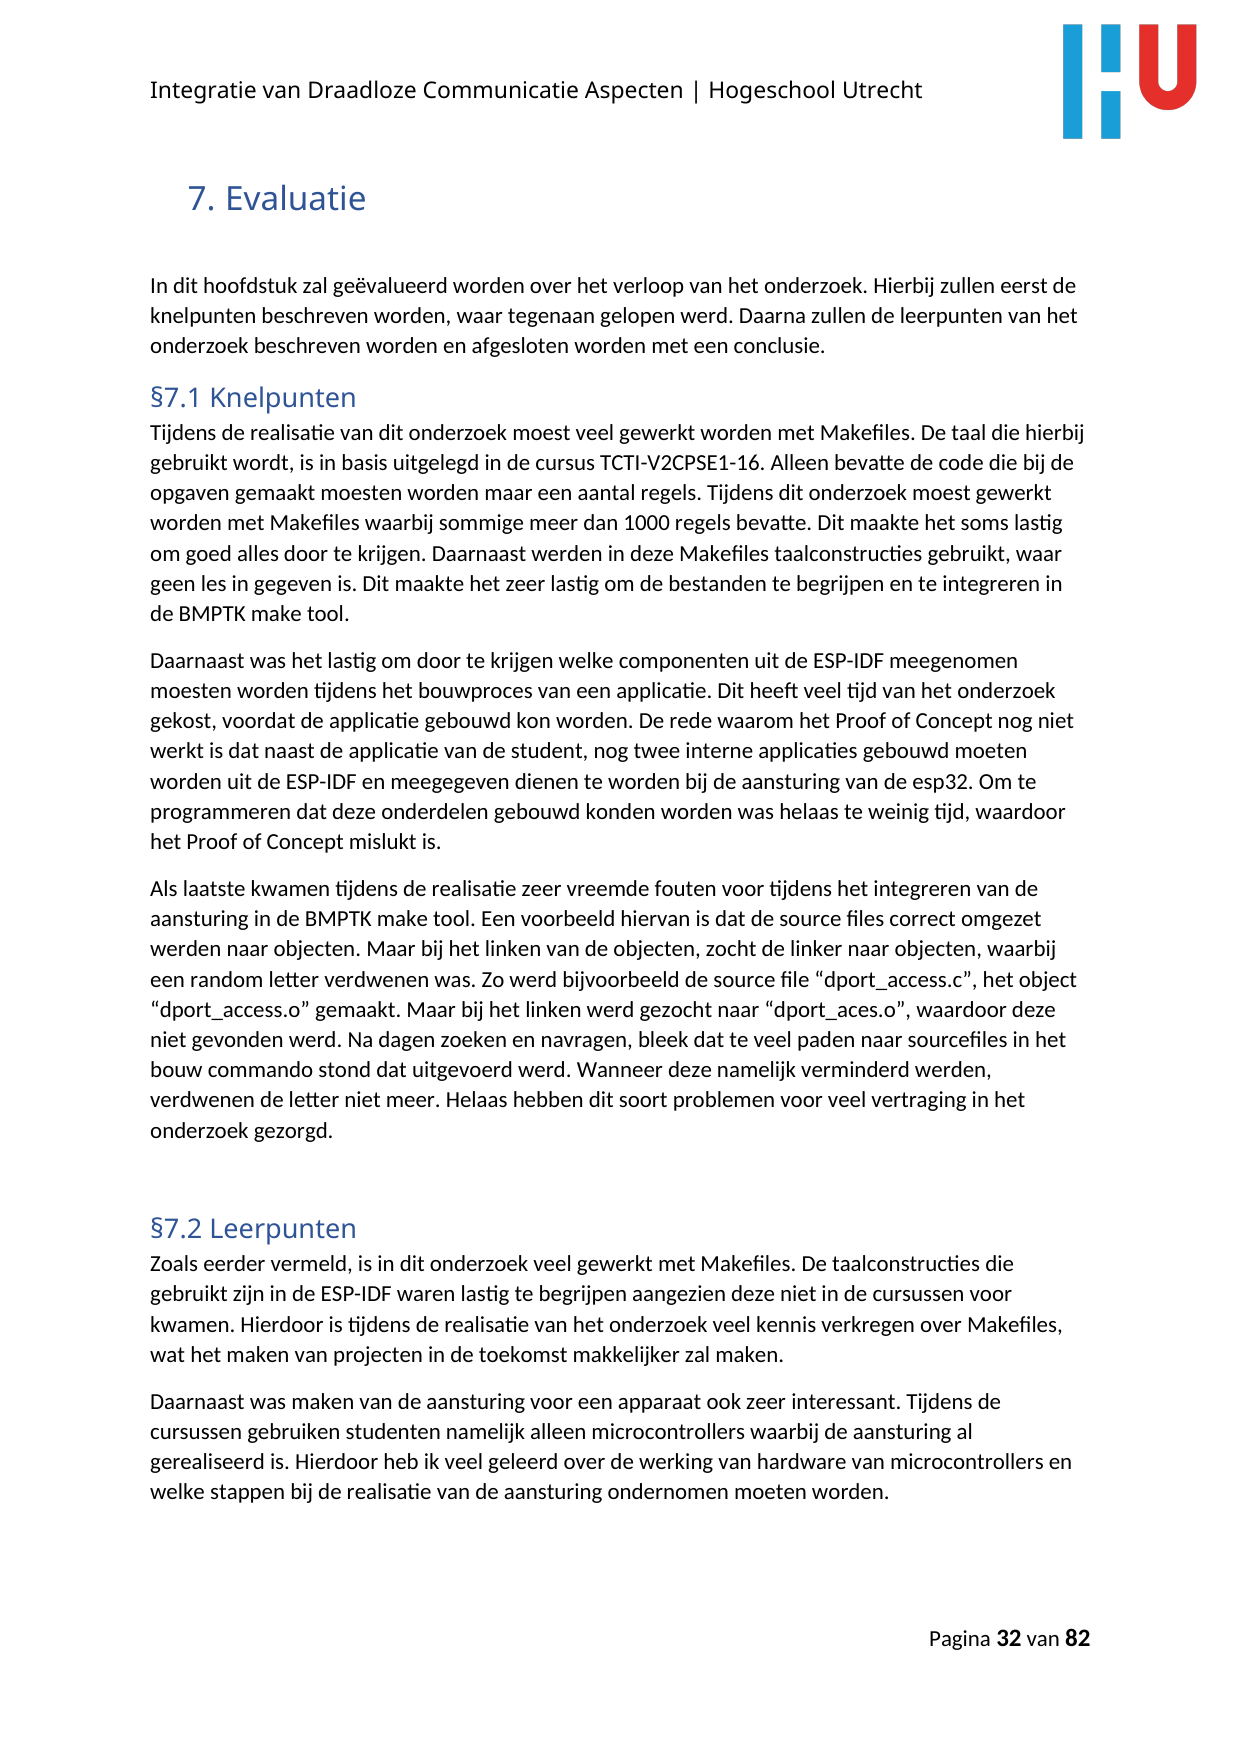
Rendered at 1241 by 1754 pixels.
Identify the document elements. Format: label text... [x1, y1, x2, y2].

text Zoals eerder vermeld, is in dit onderzoek veel gewerkt met Makefiles. De taalconstructies die gebruikt zijn in de ESP-IDF waren lastig te begrijpen aangezien deze niet in de cursussen voor kwamen. Hierdoor is tijdens de realisatie van het onderzoek veel kennis verkregen over Makefiles, wat het maken van projecten in de toekomst makkelijker zal maken. [150, 1249, 1090, 1368]
text Daarnaast was het lastig om door te krijgen welke componenten uit de ESP-IDF meegenomen moesten worden tijdens het bouwproces van een applicatie. Dit heeft veel tijd van het onderzoek gekost, voordat de applicatie gebouwd kon worden. De rede waarom het Proof of Concept nog niet werkt is dat naast de applicatie van de student, nog twee interne applicaties gebouwd moeten worden uit de ESP-IDF en meegegeven dienen te worden bij de aansturing van de esp32. Om te programmeren dat deze onderdelen gebouwd konden worden was helaas te weinig tijd, waardoor het Proof of Concept mislukt is. [150, 646, 1090, 855]
subtitle §7.1 Knelpunten [150, 378, 1090, 415]
picture [1062, 23, 1205, 140]
text Tijdens de realisatie van dit onderzoek moest veel gewerkt worden met Makefiles. De taal die hierbij gebruikt wordt, is in basis uitgelegd in de cursus TCTI-V2CPSE1-16. Alleen bevatte de code die bij de opgaven gemaakt moesten worden maar een aantal regels. Tijdens dit onderzoek moest gewerkt worden met Makefiles waarbij sommige meer dan 1000 regels bevatte. Dit maakte het soms lastig om goed alles door te krijgen. Daarnaast werden in deze Makefiles taalconstructies gebruikt, waar geen les in gegeven is. Dit maakte het zeer lastig om de bestanden te begrijpen en te integreren in de BMPTK make tool. [150, 418, 1090, 627]
text Als laatste kwamen tijdens de realisatie zeer vreemde fouten voor tijdens het integreren van de aansturing in de BMPTK make tool. Een voorbeeld hiervan is dat de source files correct omgezet werden naar objecten. Maar bij het linken van de objecten, zocht de linker naar objecten, waarbij een random letter verdwenen was. Zo werd bijvoorbeeld de source file “dport_access.c”, het object “dport_access.o” gemaakt. Maar bij het linken werd gezocht naar “dport_aces.o”, waardoor deze niet gevonden werd. Na dagen zoeken en navragen, bleek dat te veel paden naar sourcefiles in het bouw commando stond dat uitgevoerd werd. Wanneer deze namelijk verminderd werden, verdwenen de letter niet meer. Helaas hebben dit soort problemen voor veel vertraging in het onderzoek gezorgd. [150, 874, 1090, 1144]
text In dit hoofdstuk zal geëvalueerd worden over het verloop van het onderzoek. Hierbij zullen eerst de knelpunten beschreven worden, waar tegenaan gelopen werd. Daarna zullen de leerpunten van het onderzoek beschreven worden en afgesloten worden met een conclusie. [150, 271, 1090, 359]
subtitle Evaluatie [187, 175, 1090, 220]
text Daarnaast was maken van de aansturing voor een apparaat ook zeer interessant. Tijdens de cursussen gebruiken studenten namelijk alleen microcontrollers waarbij de aansturing al gerealiseerd is. Hierdoor heb ik veel geleerd over de werking van hardware van microcontrollers en welke stappen bij de realisatie van de aansturing ondernomen moeten worden. [150, 1387, 1090, 1506]
subtitle §7.2 Leerpunten [150, 1209, 1090, 1246]
